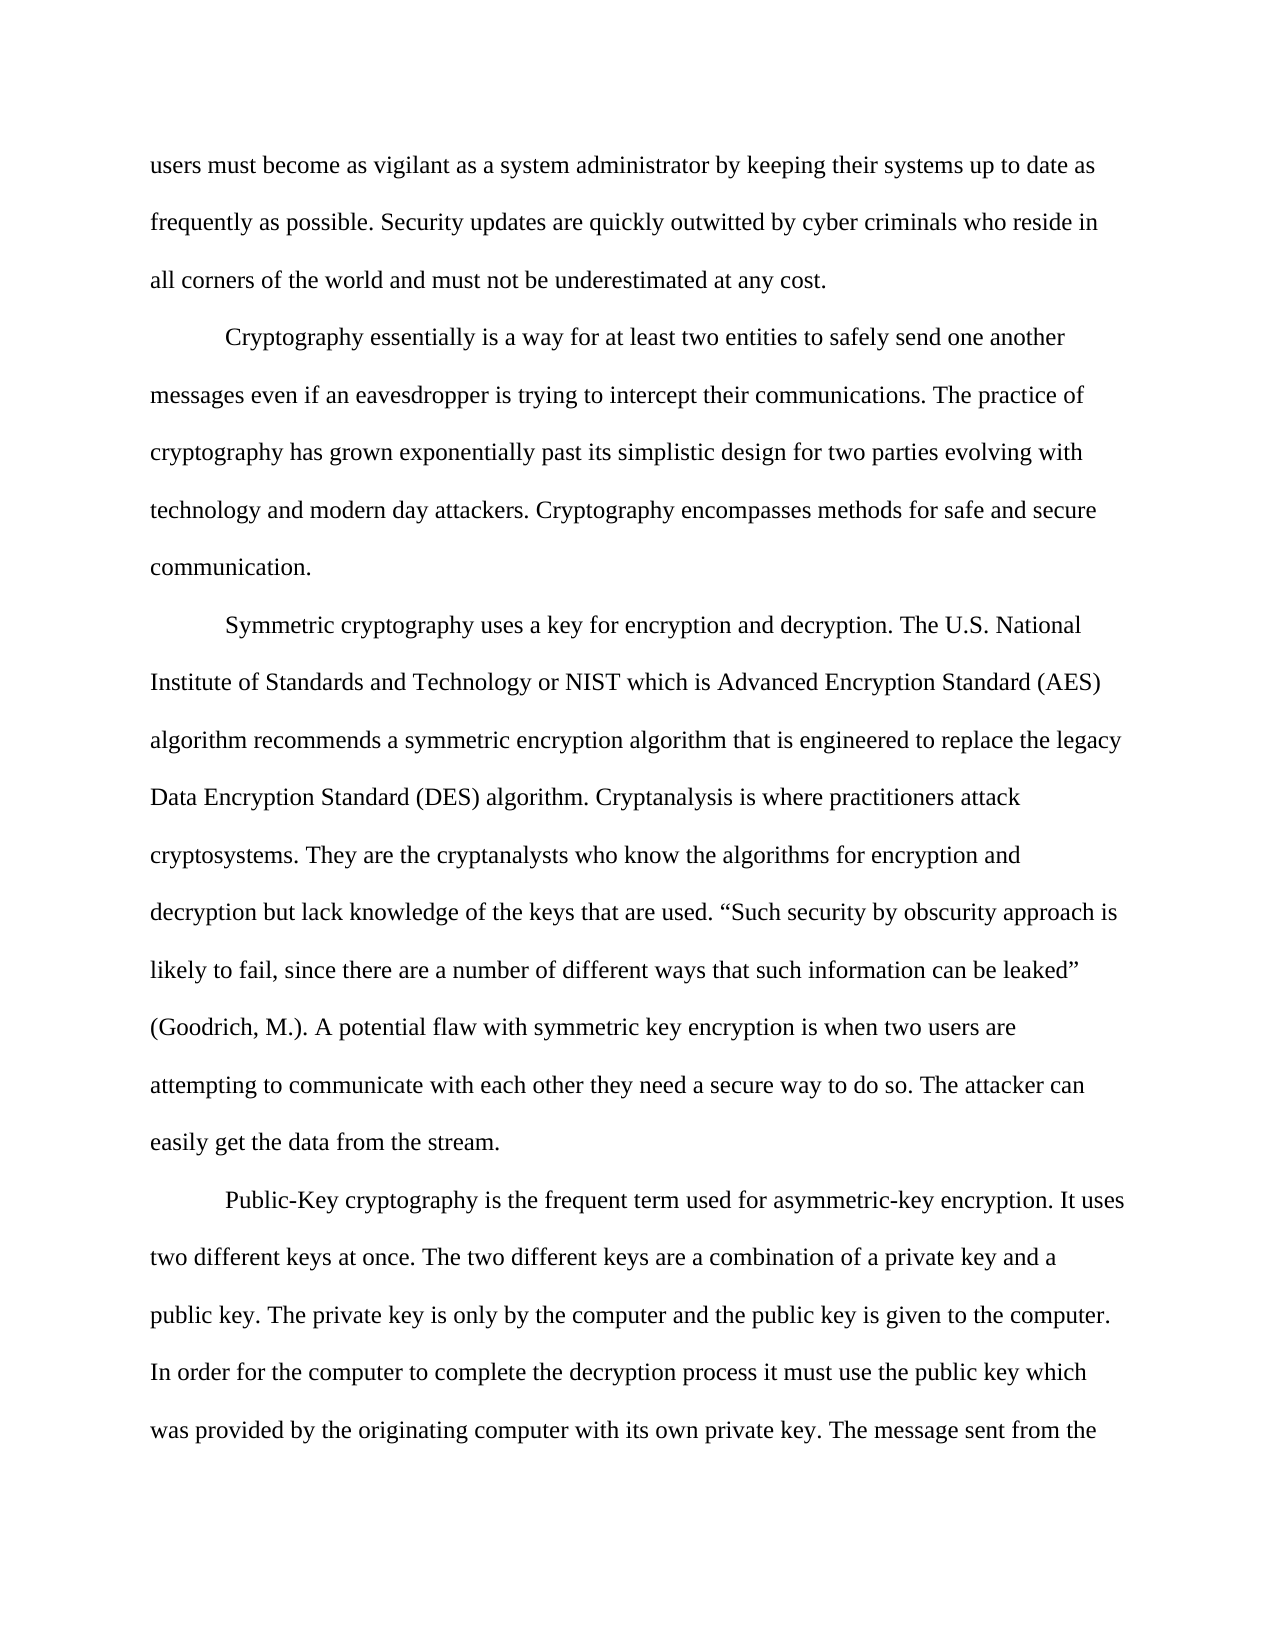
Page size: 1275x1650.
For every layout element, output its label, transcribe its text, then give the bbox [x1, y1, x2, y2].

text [150, 150, 1125, 294]
text Symmetric cryptography uses a key for encryption and decryption. The U.S. National Institute of Standards and Technology or NIST which is Advanced Encryption Standard (AES) algorithm recommends a symmetric encryption algorithm that is engineered to replace the legacy Data Encryption Standard (DES) algorithm. Cryptanalysis is where practitioners attack cryptosystems. They are the cryptanalysts who know the algorithms for encryption and decryption but lack knowledge of the keys that are used. “Such security by obscurity approach is likely to fail, since there are a number of different ways that such information can be leaked” (Goodrich, M.). A potential flaw with symmetric key encryption is when two users are attempting to communicate with each other they need a secure way to do so. The attacker can easily get the data from the stream. [150, 610, 1125, 1156]
text Cryptography essentially is a way for at least two entities to safely send one another messages even if an eavesdropper is trying to intercept their communications. The practice of cryptography has grown exponentially past its simplistic design for two parties evolving with technology and modern day attackers. Cryptography encompasses methods for safe and secure communication. [150, 322, 1125, 581]
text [150, 1185, 1125, 1444]
